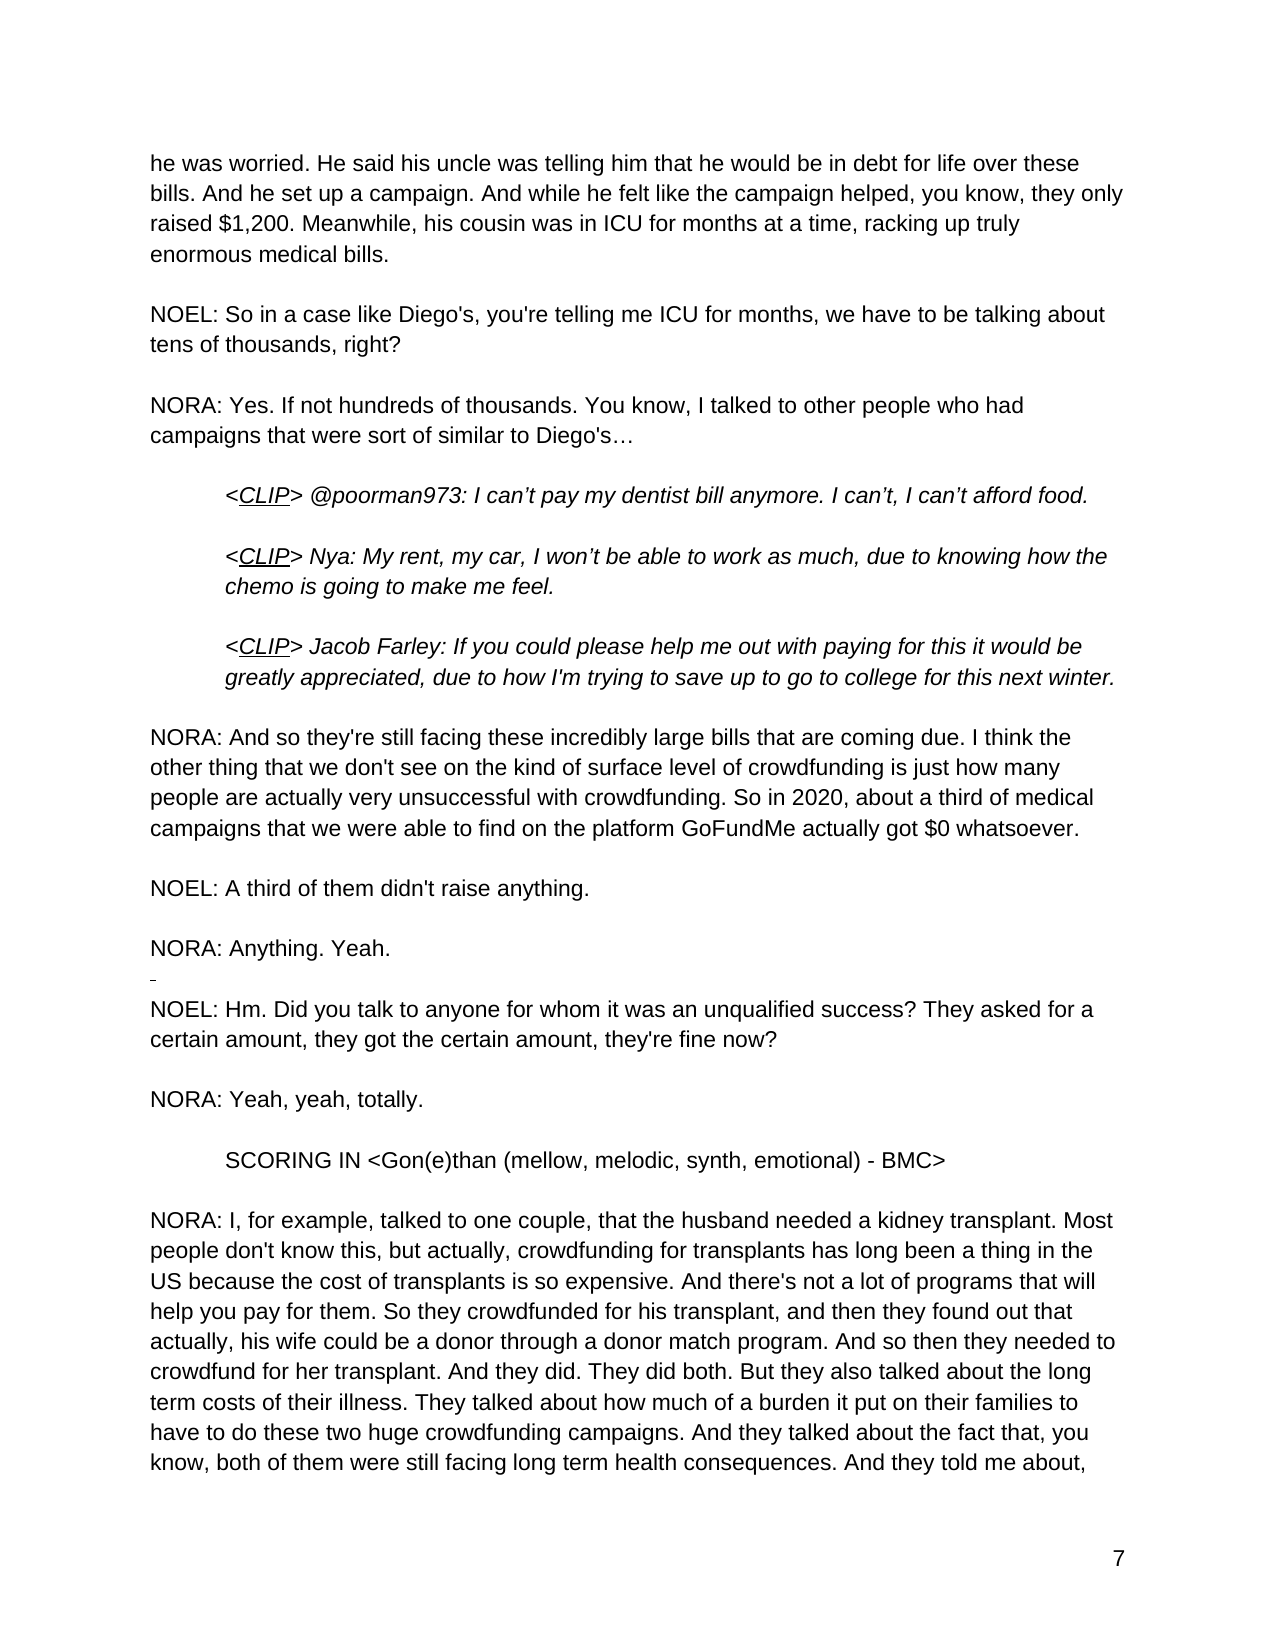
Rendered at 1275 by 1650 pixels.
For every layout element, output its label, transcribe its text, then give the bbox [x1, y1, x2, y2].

text <CLIP> @poorman973: I can’t pay my dentist bill anymore. I can’t, I can’t afford food. [150, 482, 1125, 509]
text SCORING IN <Gon(e)than (mellow, melodic, synth, emotional) - BMC> [150, 1147, 1125, 1173]
text NORA: Yeah, yeah, totally. [150, 1086, 1125, 1113]
text <CLIP> Jacob Farley: If you could please help me out with paying for this it would be greatly appreciated, due to how I'm trying to save up to go to college for this next winter. [225, 633, 1125, 690]
text NOEL: Hm. Did you talk to anyone for whom it was an unqualified success? They asked for a certain amount, they got the certain amount, they're fine now? [150, 996, 1125, 1052]
text NORA: Anything. Yeah. [150, 935, 1125, 962]
text NORA: Yes. If not hundreds of thousands. You know, I talked to other people who had campaigns that were sort of similar to Diego's… [150, 392, 1125, 448]
text NOEL: So in a case like Diego's, you're telling me ICU for months, we have to be talking about tens of thousands, right? [150, 301, 1125, 358]
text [150, 1207, 1125, 1475]
text NORA: And so they're still facing these incredibly large bills that are coming due. I think the other thing that we don't see on the kind of surface level of crowdfunding is just how many people are actually very unsuccessful with crowdfunding. So in 2020, about a third of medical campaigns that we were able to find on the platform GoFundMe actually got $0 whatsoever. [150, 724, 1125, 841]
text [150, 150, 1125, 267]
text NOEL: A third of them didn't raise anything. [150, 875, 1125, 901]
text <CLIP> Nya: My rent, my car, I won’t be able to work as much, due to knowing how the chemo is going to make me feel. [225, 543, 1125, 599]
